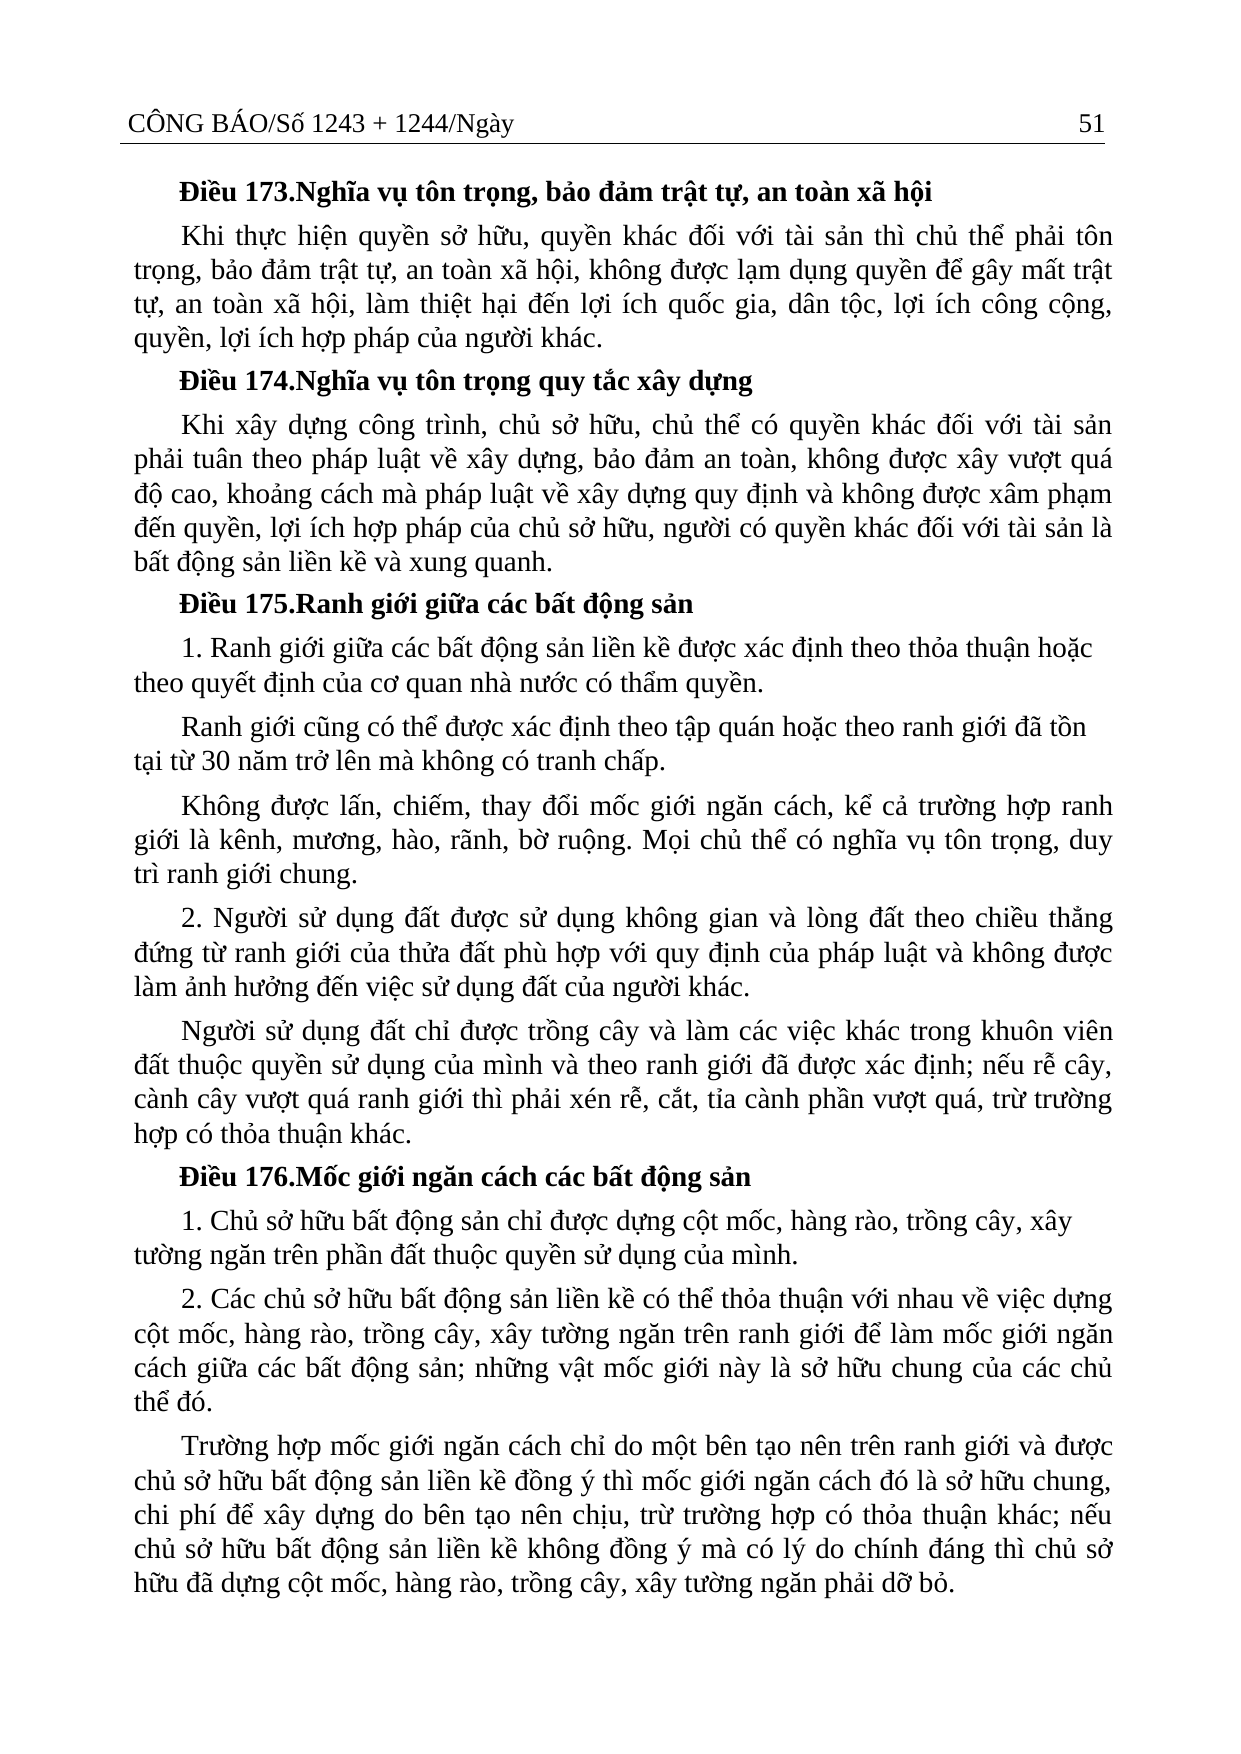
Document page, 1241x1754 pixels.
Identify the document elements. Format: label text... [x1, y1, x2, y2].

text 1. Ranh giới giữa các bất động sản liền kề được xác định theo thỏa thuận hoặc theo quyết định của cơ quan nhà nước có thẩm quyền. [133, 631, 1117, 698]
text 2. Các chủ sở hữu bất động sản liền kề có thể thỏa thuận với nhau về việc dựng cột mốc, hàng rào, trồng cây, xây tường ngăn trên ranh giới để làm mốc giới ngăn cách giữa các bất động sản; những vật mốc giới này là sở hữu chung của các chủ thể đó. [133, 1282, 1114, 1418]
text Ranh giới cũng có thể được xác định theo tập quán hoặc theo ranh giới đã tồn tại từ 30 năm trở lên mà không có tranh chấp. [133, 709, 1117, 777]
text Điều 175.Ranh giới giữa các bất động sản [179, 588, 1117, 620]
table_header 51 [613, 109, 1105, 143]
text Điều 173.Nghĩa vụ tôn trọng, bảo đảm trật tự, an toàn xã hội [179, 176, 1117, 208]
text Điều 176.Mốc giới ngăn cách các bất động sản [179, 1160, 1117, 1193]
text Điều 174.Nghĩa vụ tôn trọng quy tắc xây dựng [179, 365, 1117, 397]
text 1. Chủ sở hữu bất động sản chỉ được dựng cột mốc, hàng rào, trồng cây, xây tường ngăn trên phần đất thuộc quyền sử dụng của mình. [133, 1203, 1117, 1271]
text Trường hợp mốc giới ngăn cách chỉ do một bên tạo nên trên ranh giới và được chủ sở hữu bất động sản liền kề đồng ý thì mốc giới ngăn cách đó là sở hữu chung, chi phí để xây dựng do bên tạo nên chịu, trừ trường hợp có thỏa thuận khác; nếu chủ sở hữu bất động sản liền kề không đồng ý mà có lý do chính đáng thì chủ sở hữu đã dựng cột mốc, hàng rào, trồng cây, xây tường ngăn phải dỡ bỏ. [133, 1428, 1114, 1599]
text Khi xây dựng công trình, chủ sở hữu, chủ thể có quyền khác đối với tài sản phải tuân theo pháp luật về xây dựng, bảo đảm an toàn, không được xây vượt quá độ cao, khoảng cách mà pháp luật về xây dựng quy định và không được xâm phạm đến quyền, lợi ích hợp pháp của chủ sở hữu, người có quyền khác đối với tài sản là bất động sản liền kề và xung quanh. [133, 407, 1114, 578]
text Người sử dụng đất chỉ được trồng cây và làm các việc khác trong khuôn viên đất thuộc quyền sử dụng của mình và theo ranh giới đã được xác định; nếu rễ cây, cành cây vượt quá ranh giới thì phải xén rễ, cắt, tỉa cành phần vượt quá, trừ trường hợp có thỏa thuận khác. [133, 1013, 1114, 1149]
table_header CÔNG BÁO/Số 1243 + 1244/Ngày 28-12-2015 [120, 109, 613, 143]
text Không được lấn, chiếm, thay đổi mốc giới ngăn cách, kể cả trường hợp ranh giới là kênh, mương, hào, rãnh, bờ ruộng. Mọi chủ thể có nghĩa vụ tôn trọng, duy trì ranh giới chung. [133, 788, 1114, 890]
text 2. Người sử dụng đất được sử dụng không gian và lòng đất theo chiều thẳng đứng từ ranh giới của thửa đất phù hợp với quy định của pháp luật và không được làm ảnh hưởng đến việc sử dụng đất của người khác. [133, 901, 1114, 1002]
text Khi thực hiện quyền sở hữu, quyền khác đối với tài sản thì chủ thể phải tôn trọng, bảo đảm trật tự, an toàn xã hội, không được lạm dụng quyền để gây mất trật tự, an toàn xã hội, làm thiệt hại đến lợi ích quốc gia, dân tộc, lợi ích công cộng, quyền, lợi ích hợp pháp của người khác. [133, 218, 1114, 354]
